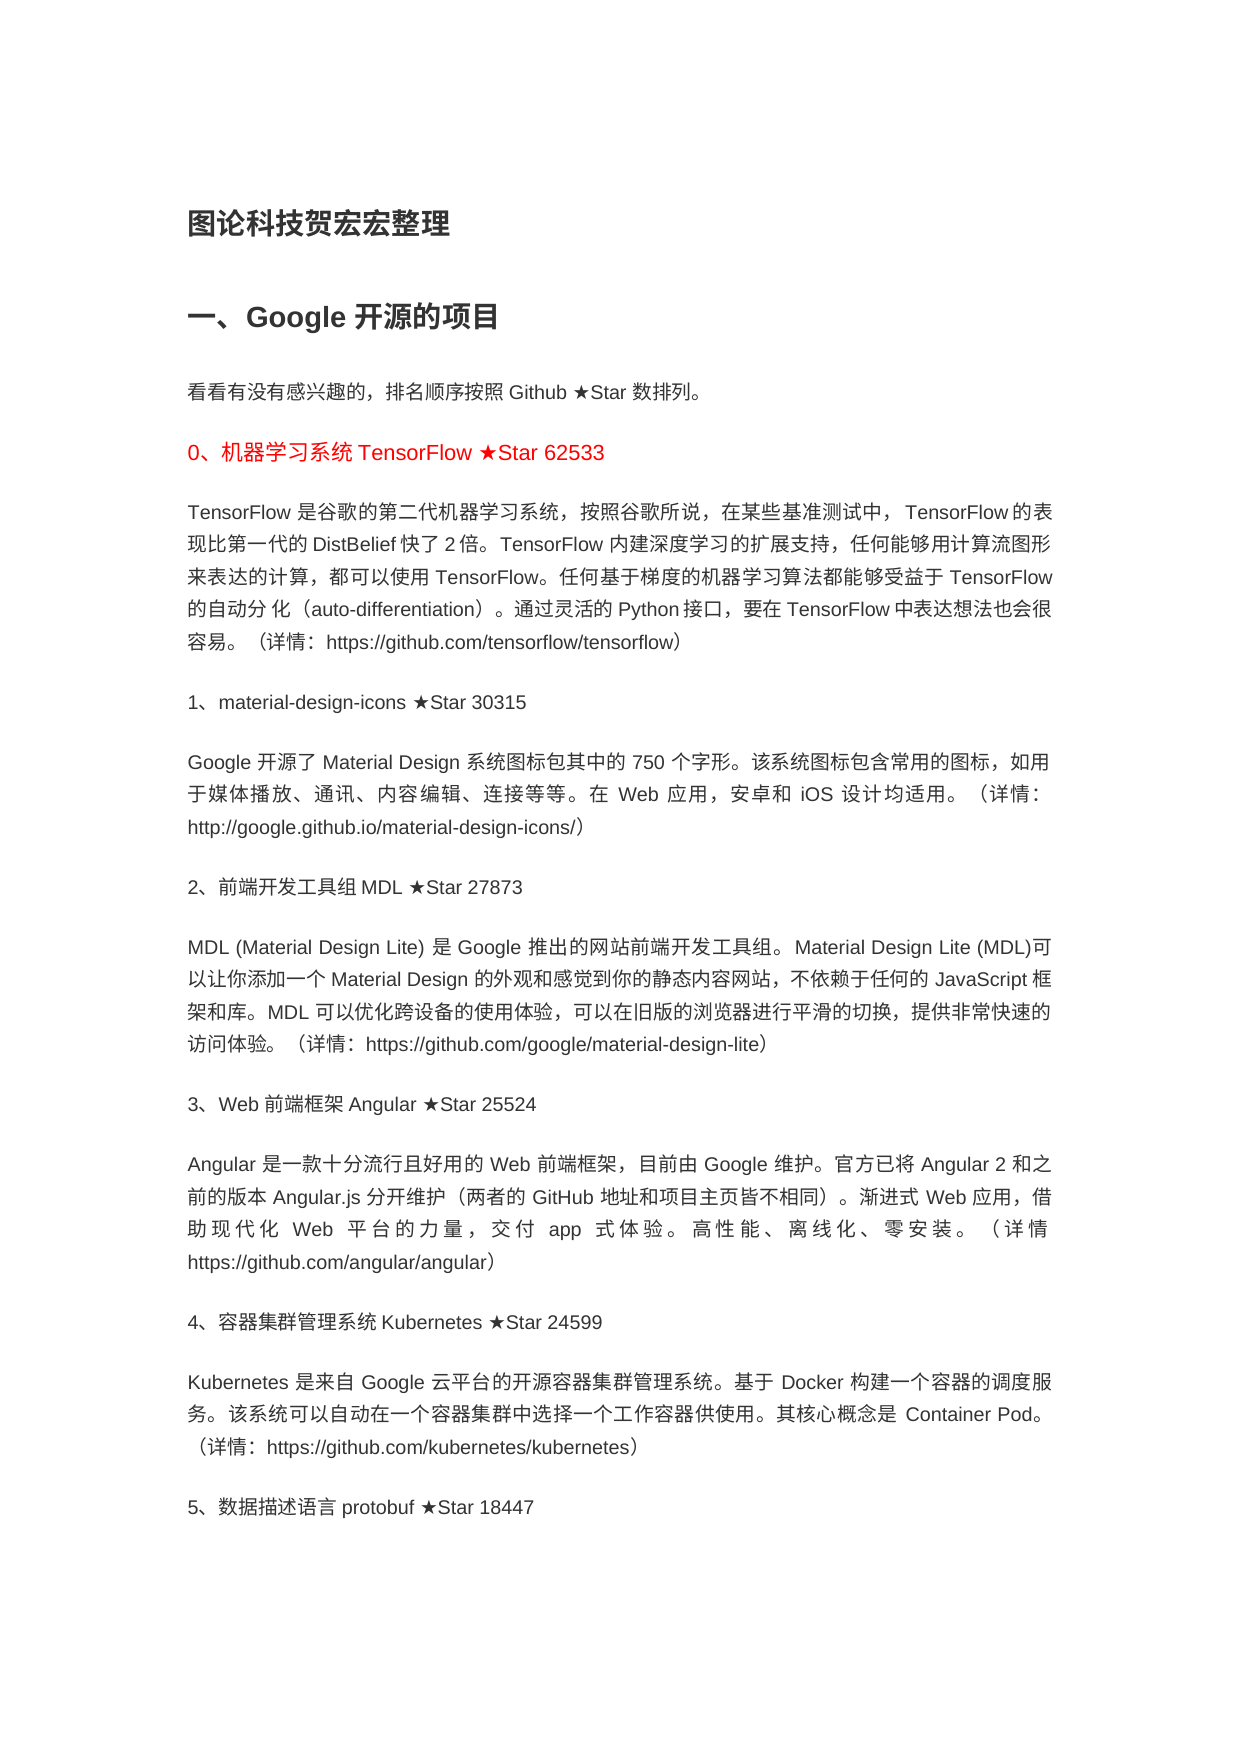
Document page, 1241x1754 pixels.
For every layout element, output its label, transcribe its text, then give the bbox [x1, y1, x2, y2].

text 一、Google 开源的项目 [187, 282, 1053, 347]
text MDL (Material Design Lite) 是 Google 推出的网站前端开发工具组。Material Design Lite (MDL)可以让你添加一个 Material Design 的外观和感觉到你的静态内容网站，不依赖于任何的 JavaScript 框架和库。MDL 可以优化跨设备的使用体验，可以在旧版的浏览器进行平滑的切换，提供非常快速的访问体验。（详情：https://github.com/google/material-design-lite） [187, 929, 1053, 1059]
text 3、Web 前端框架 Angular ★Star 25524 [187, 1087, 1053, 1119]
text 4、容器集群管理系统 Kubernetes ★Star 24599 [187, 1304, 1053, 1337]
text 5、数据描述语言 protobuf ★Star 18447 [187, 1489, 1053, 1522]
text 1、material-design-icons ★Star 30315 [187, 684, 1053, 717]
text 图论科技贺宏宏整理 [187, 189, 1053, 254]
text Google 开源了 Material Design 系统图标包其中的 750 个字形。该系统图标包含常用的图标，如用于媒体播放、通讯、内容编辑、连接等等。在 Web 应用，安卓和 iOS 设计均适用。（详情：http://google.github.io/material-design-icons/） [187, 744, 1053, 842]
text 2、前端开发工具组MDL ★Star 27873 [187, 869, 1053, 902]
text 0、机器学习系统 TensorFlow ★Star 62533 [187, 434, 1053, 467]
text TensorFlow 是谷歌的第二代机器学习系统，按照谷歌所说，在某些基准测试中，TensorFlow的表现比第一代的DistBelief快了2倍。TensorFlow 内建深度学习的扩展支持，任何能够用计算流图形来表达的计算，都可以使用TensorFlow。任何基于梯度的机器学习算法都能够受益于TensorFlow的自动分 化（auto-differentiation）。通过灵活的Python接口，要在TensorFlow中表达想法也会很容易。（详情：https://github.com/tensorflow/tensorflow） [187, 494, 1053, 657]
text Angular 是一款十分流行且好用的 Web 前端框架，目前由 Google 维护。官方已将 Angular 2 和之前的版本 Angular.js 分开维护（两者的 GitHub 地址和项目主页皆不相同）。渐进式 Web 应用，借助现代化 Web 平台的力量，交付 app 式体验。高性能、离线化、零安装。（详情：https://github.com/angular/angular） [187, 1147, 1053, 1277]
text 看看有没有感兴趣的，排名顺序按照 Github ★Star 数排列。 [187, 374, 1053, 407]
text Kubernetes 是来自 Google 云平台的开源容器集群管理系统。基于 Docker 构建一个容器的调度服务。该系统可以自动在一个容器集群中选择一个工作容器供使用。其核心概念是 Container Pod。（详情：https://github.com/kubernetes/kubernetes） [187, 1364, 1053, 1462]
